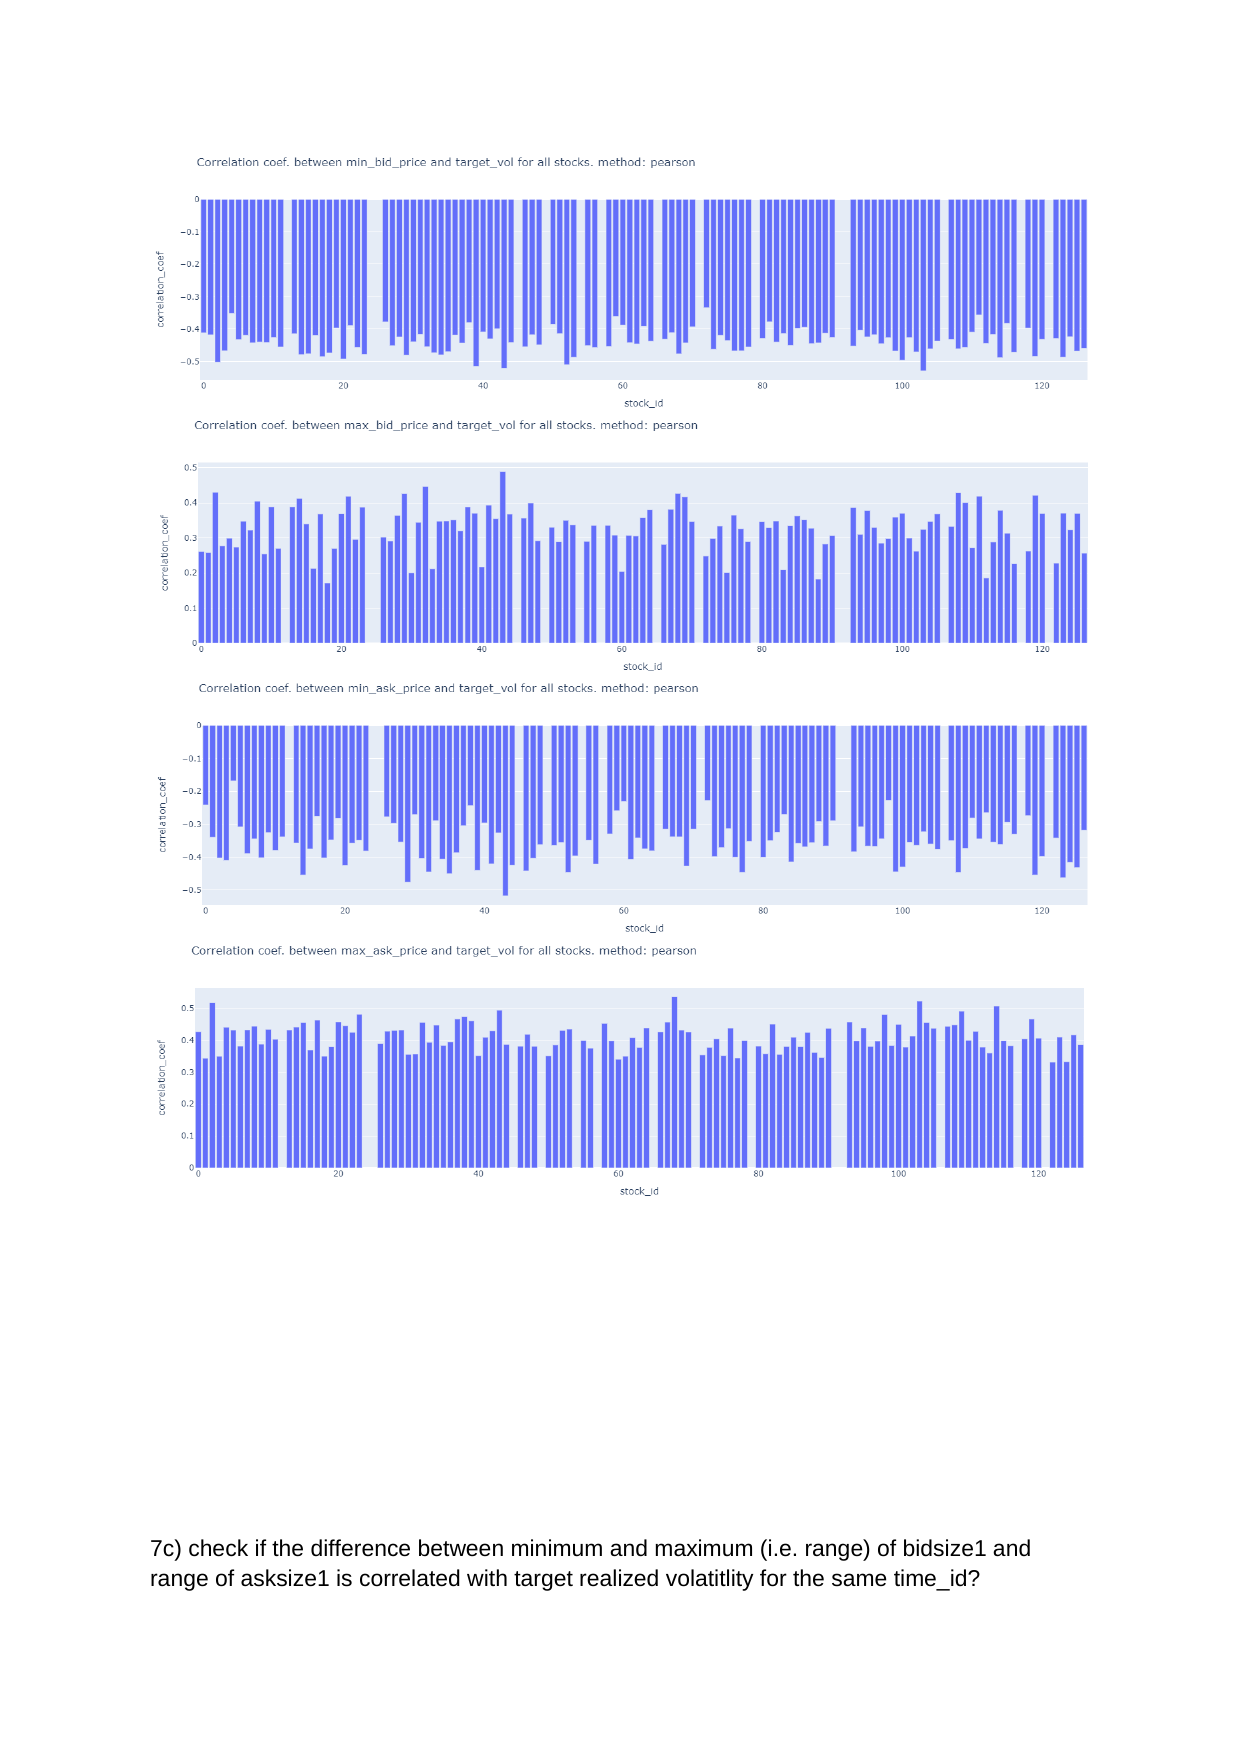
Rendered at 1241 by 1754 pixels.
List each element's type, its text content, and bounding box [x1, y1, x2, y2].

picture [150, 412, 1091, 673]
picture [150, 676, 1091, 937]
picture [150, 150, 1091, 409]
picture [150, 940, 1091, 1199]
